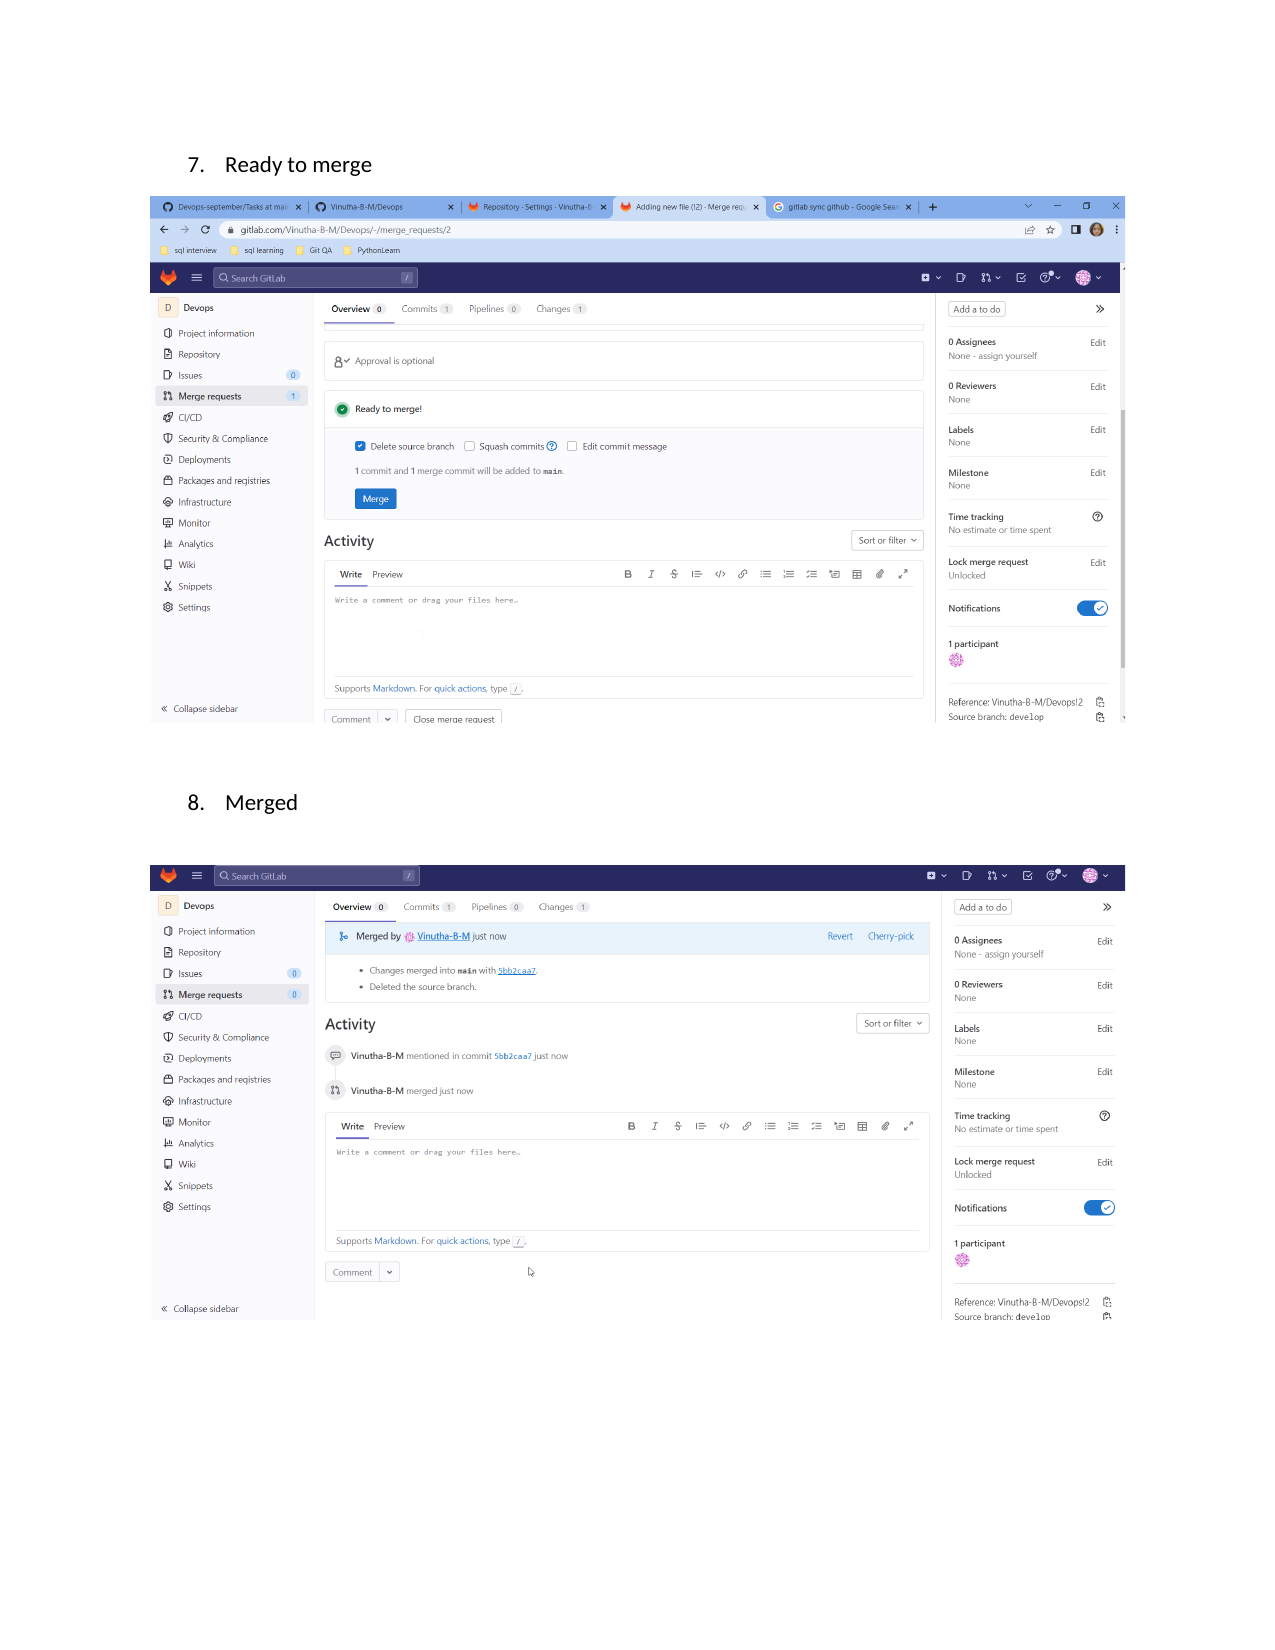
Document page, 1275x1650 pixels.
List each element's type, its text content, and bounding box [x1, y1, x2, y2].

list Ready to merge [187, 150, 1125, 178]
picture [150, 196, 1125, 723]
list Merged [187, 788, 1125, 816]
picture [150, 865, 1125, 1320]
